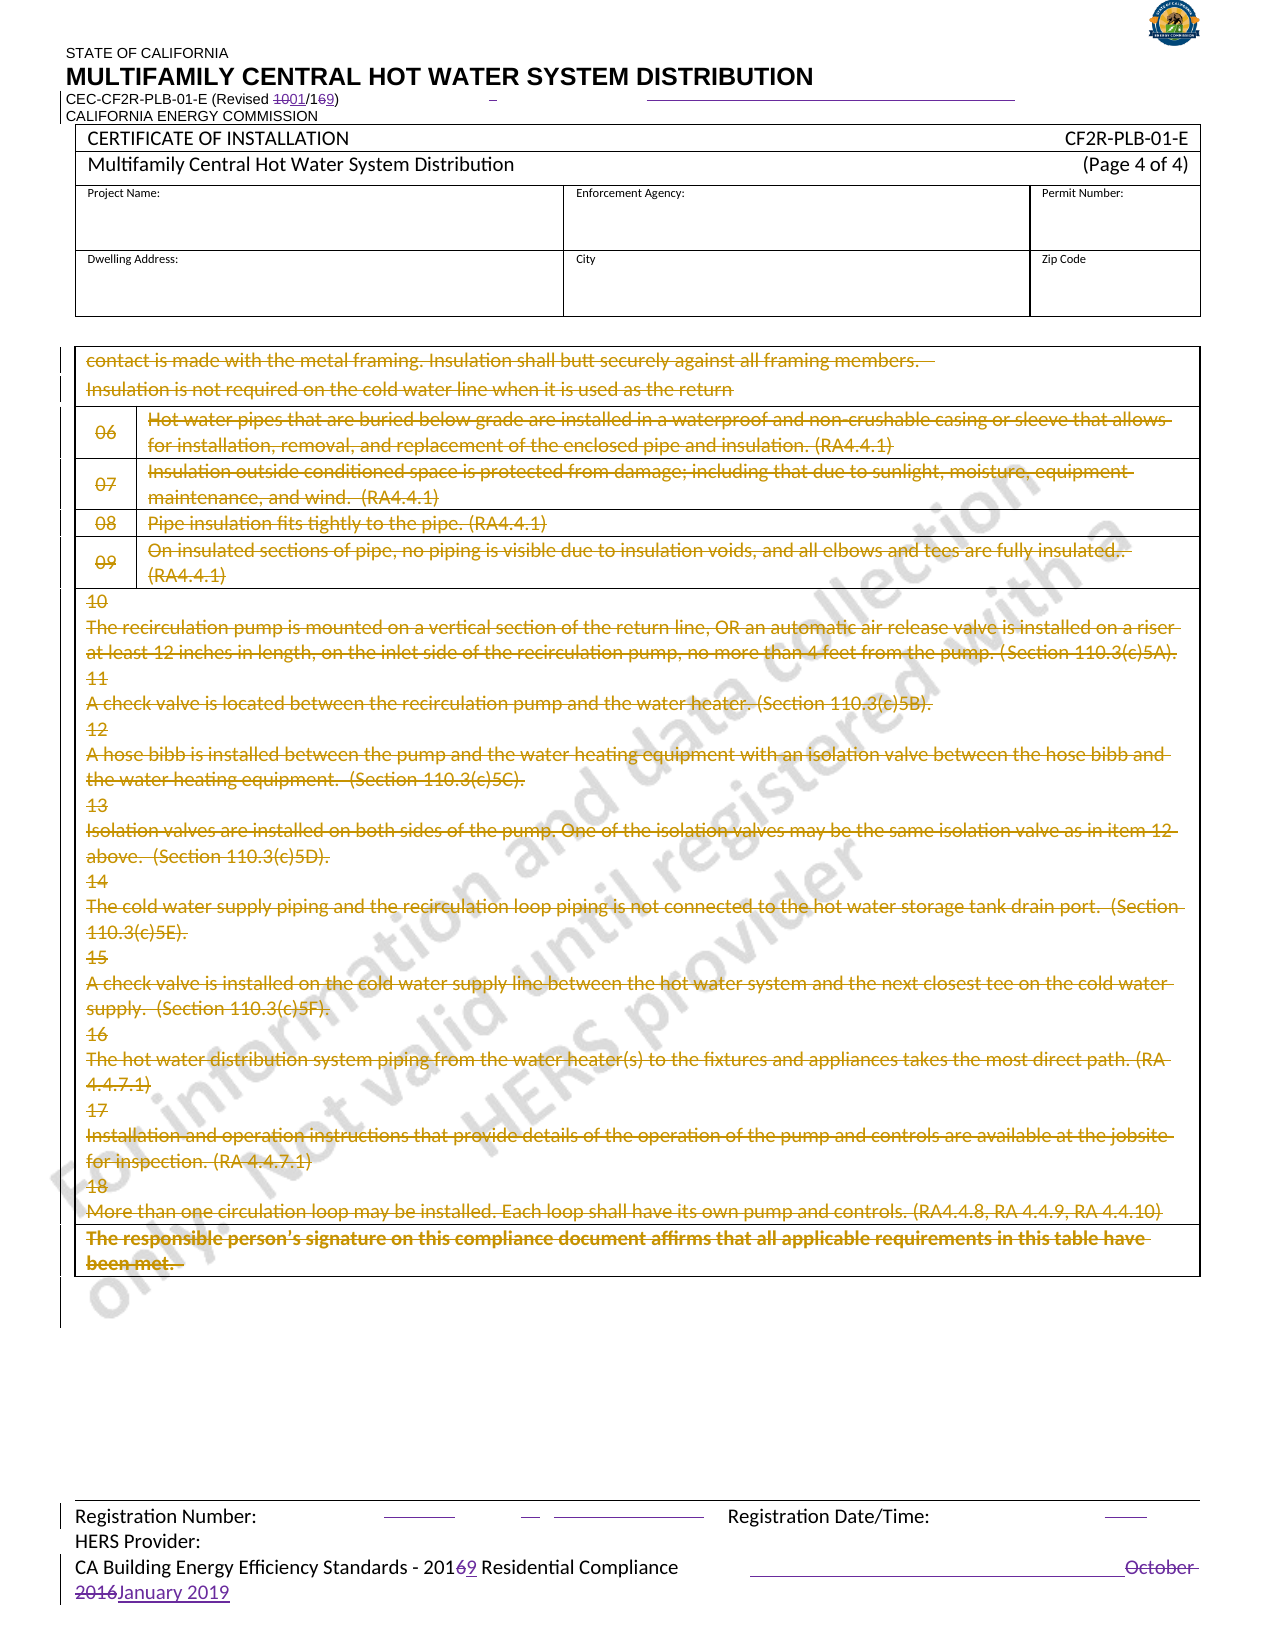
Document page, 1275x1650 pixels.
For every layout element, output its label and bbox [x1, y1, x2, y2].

table_cell [76, 347, 1199, 406]
picture [1148, 0, 1200, 46]
